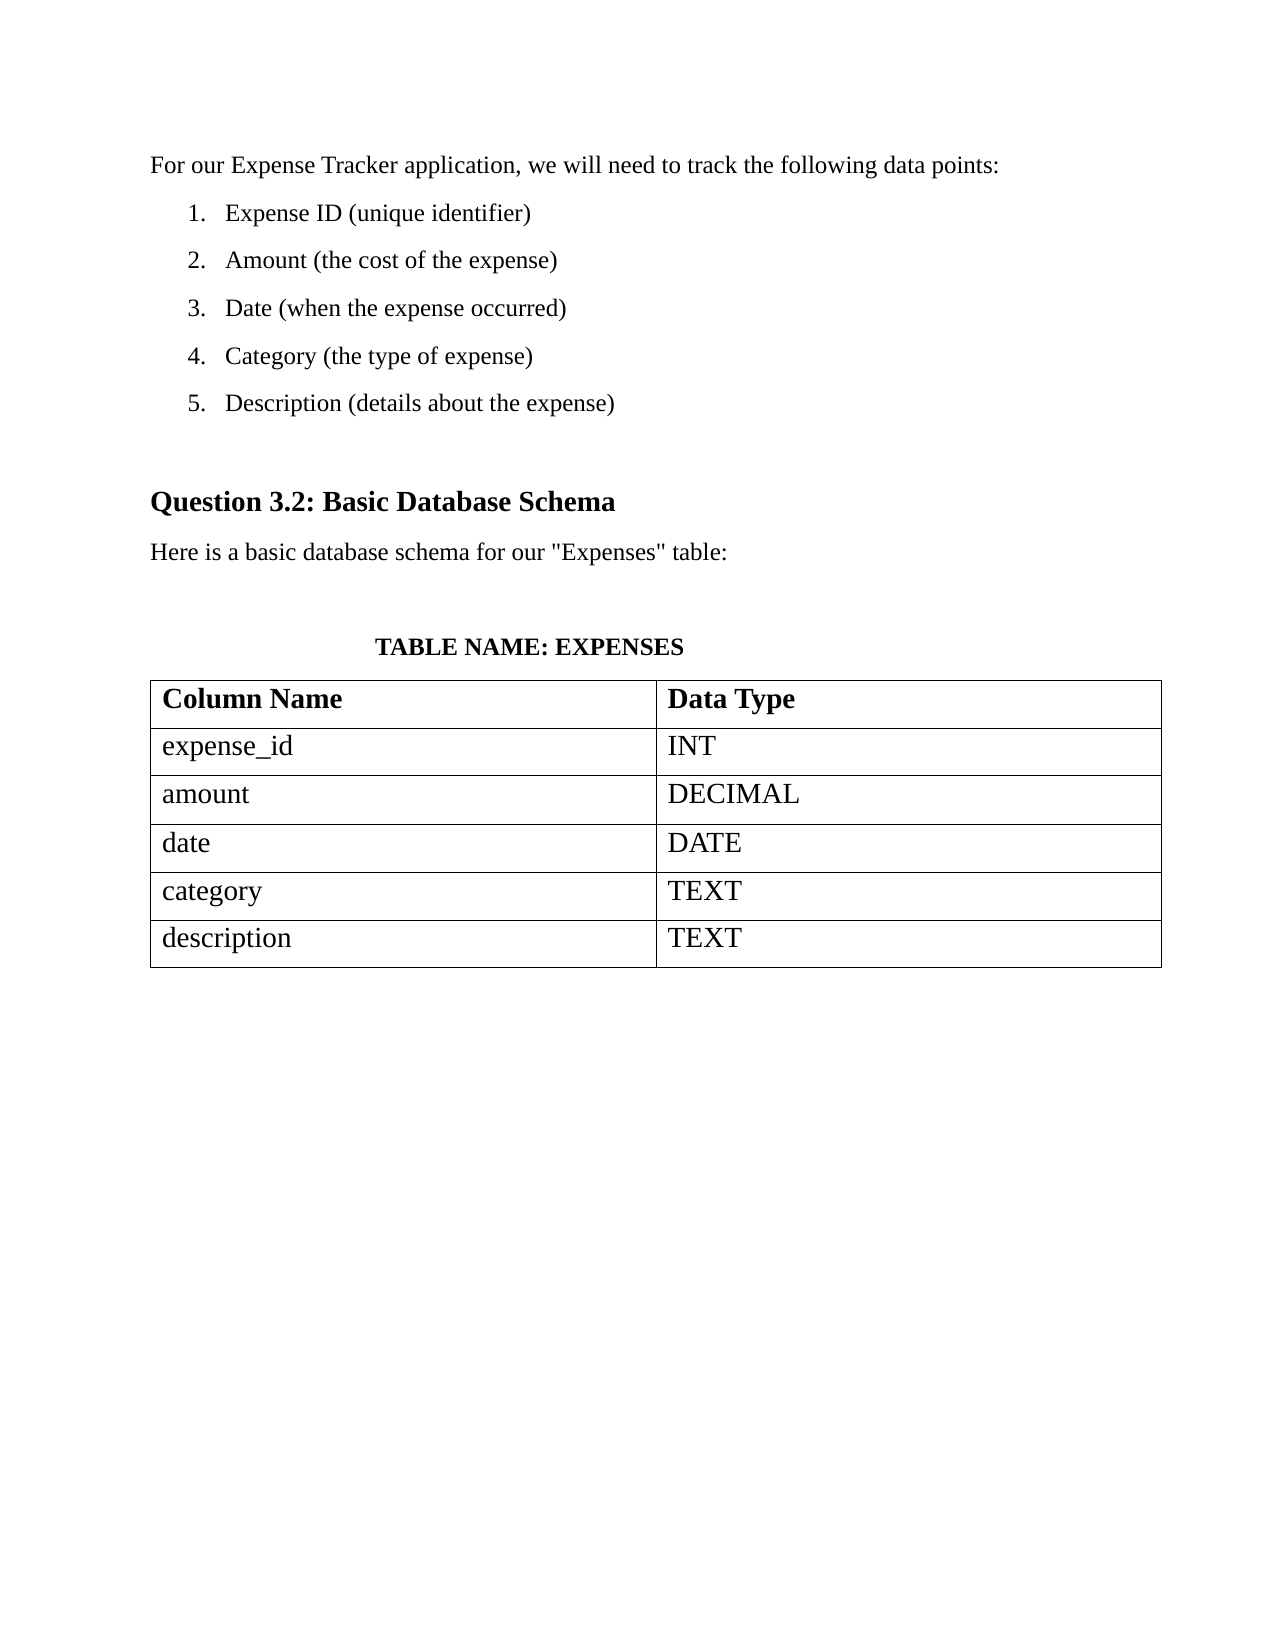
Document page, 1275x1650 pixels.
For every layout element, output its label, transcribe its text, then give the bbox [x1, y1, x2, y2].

table_cell TEXT [657, 921, 1161, 967]
text For our Expense Tracker application, we will need to track the following data points: [150, 150, 1125, 179]
list Description (details about the expense) [187, 388, 1125, 417]
table_header Column Name [151, 681, 656, 727]
text TABLE NAME: EXPENSES [150, 632, 1125, 661]
table_cell date [151, 825, 656, 872]
table_cell description [151, 921, 656, 967]
table_cell DECIMAL [657, 776, 1161, 824]
text Question 3.2: Basic Database Schema [150, 484, 1125, 517]
table_cell INT [657, 729, 1161, 775]
table_cell expense_id [151, 729, 656, 775]
table_cell amount [151, 776, 656, 824]
list Date (when the expense occurred) [187, 293, 1125, 322]
list Expense ID (unique identifier) [187, 198, 1125, 226]
table_header Data Type [657, 681, 1161, 727]
list Amount (the cost of the expense) [187, 245, 1125, 274]
text Here is a basic database schema for our "Expenses" table: [150, 537, 1125, 566]
list Category (the type of expense) [187, 341, 1125, 369]
table_cell category [151, 873, 656, 919]
table_cell DATE [657, 825, 1161, 872]
table_cell TEXT [657, 873, 1161, 919]
